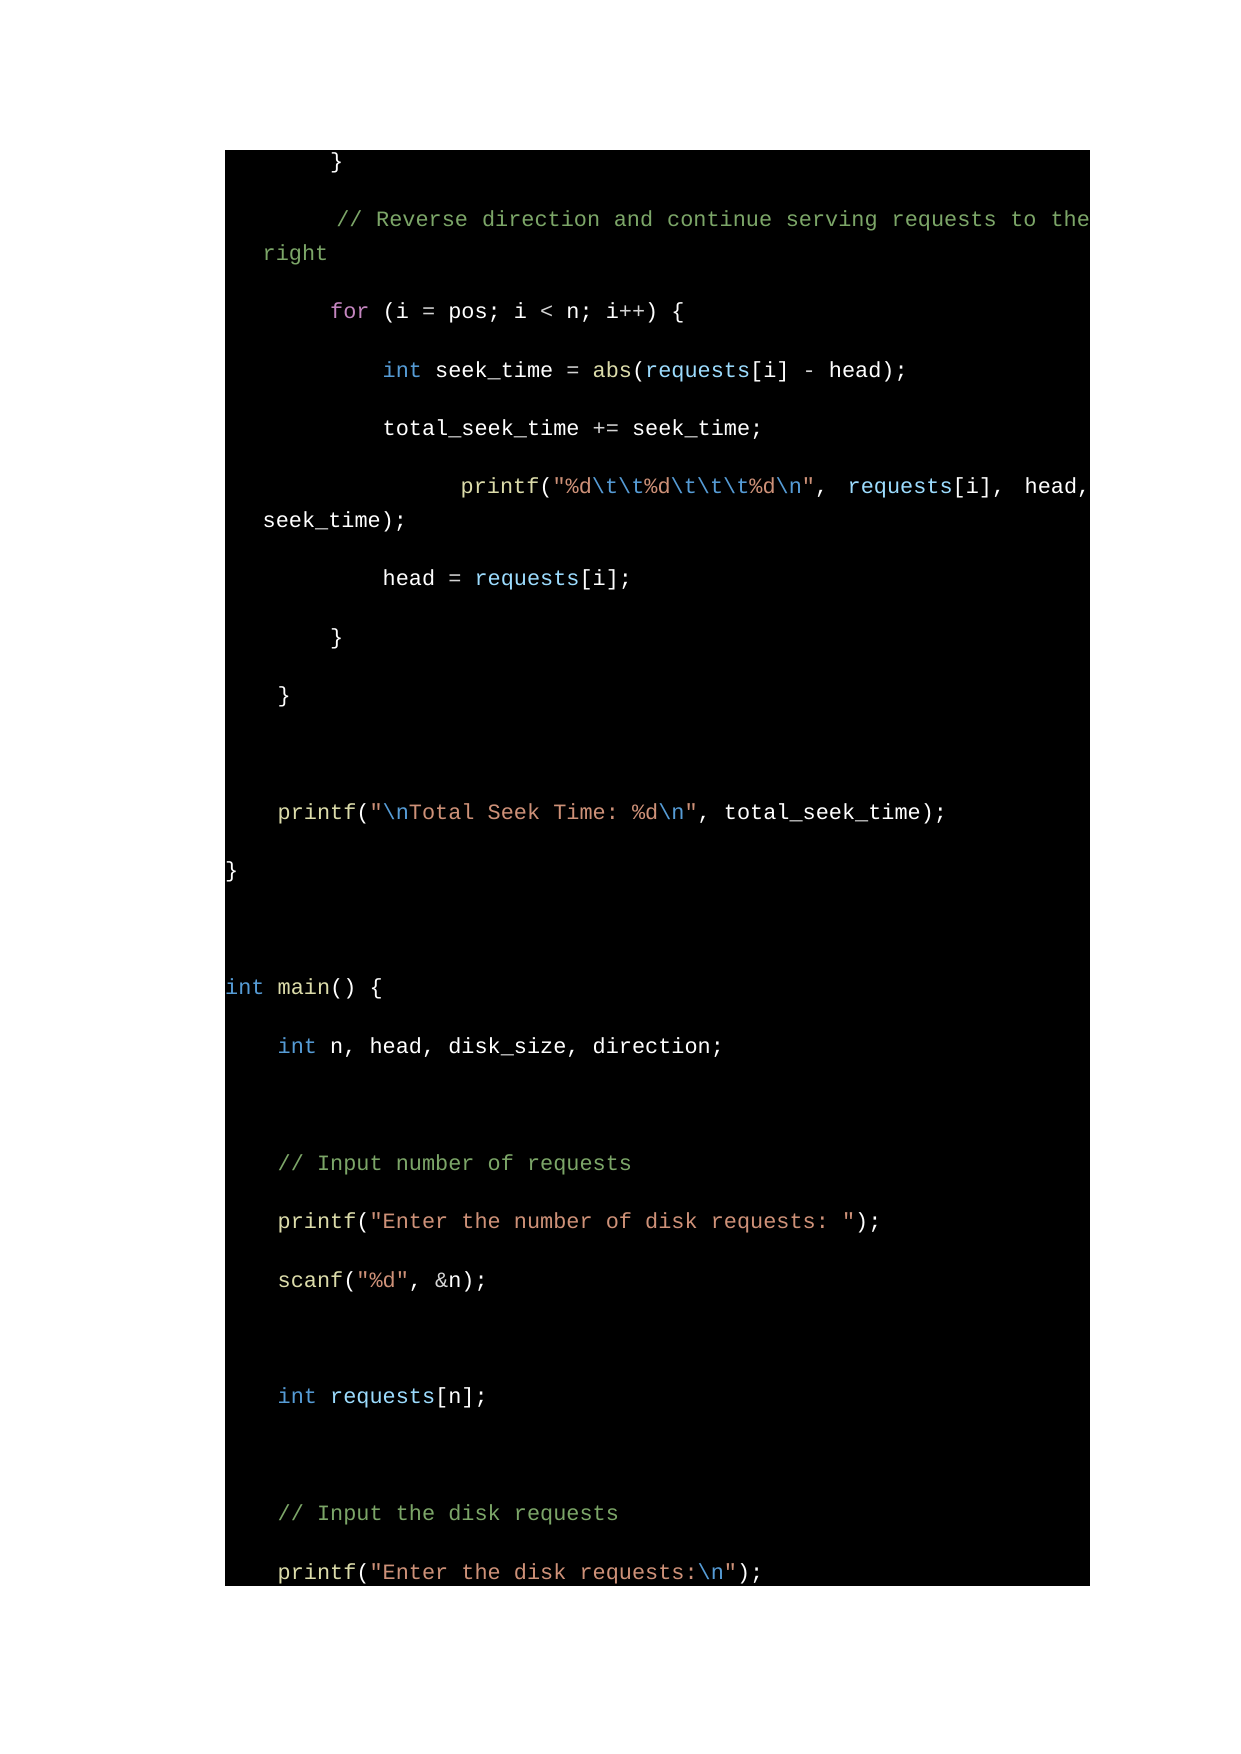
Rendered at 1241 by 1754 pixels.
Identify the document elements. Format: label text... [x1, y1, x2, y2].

text for (i = pos; i < n; i++) { [225, 300, 1090, 325]
text int n, head, disk_size, direction; [225, 1035, 1090, 1060]
text } [225, 684, 1090, 709]
text } [225, 860, 1090, 884]
text int seek_time = abs(requests[i] - head); [225, 359, 1090, 383]
text // Reverse direction and continue serving requests to the right [225, 208, 1090, 267]
text head = requests[i]; [225, 567, 1090, 592]
text // Input the disk requests [225, 1502, 1090, 1527]
text scanf("%d", &n); [225, 1269, 1090, 1293]
text printf("Enter the number of disk requests: "); [225, 1210, 1090, 1235]
text printf("Enter the disk requests:\n"); [225, 1561, 1090, 1586]
text total_seek_time += seek_time; [225, 417, 1090, 442]
text int main() { [225, 977, 1090, 1001]
text // Input number of requests [225, 1152, 1090, 1177]
text } [225, 150, 1090, 175]
text } [225, 626, 1090, 651]
text printf("\nTotal Seek Time: %d\n", total_seek_time); [225, 801, 1090, 826]
text printf("%d\t\t%d\t\t\t%d\n", requests[i], head, seek_time); [225, 476, 1090, 534]
text int requests[n]; [225, 1386, 1090, 1410]
